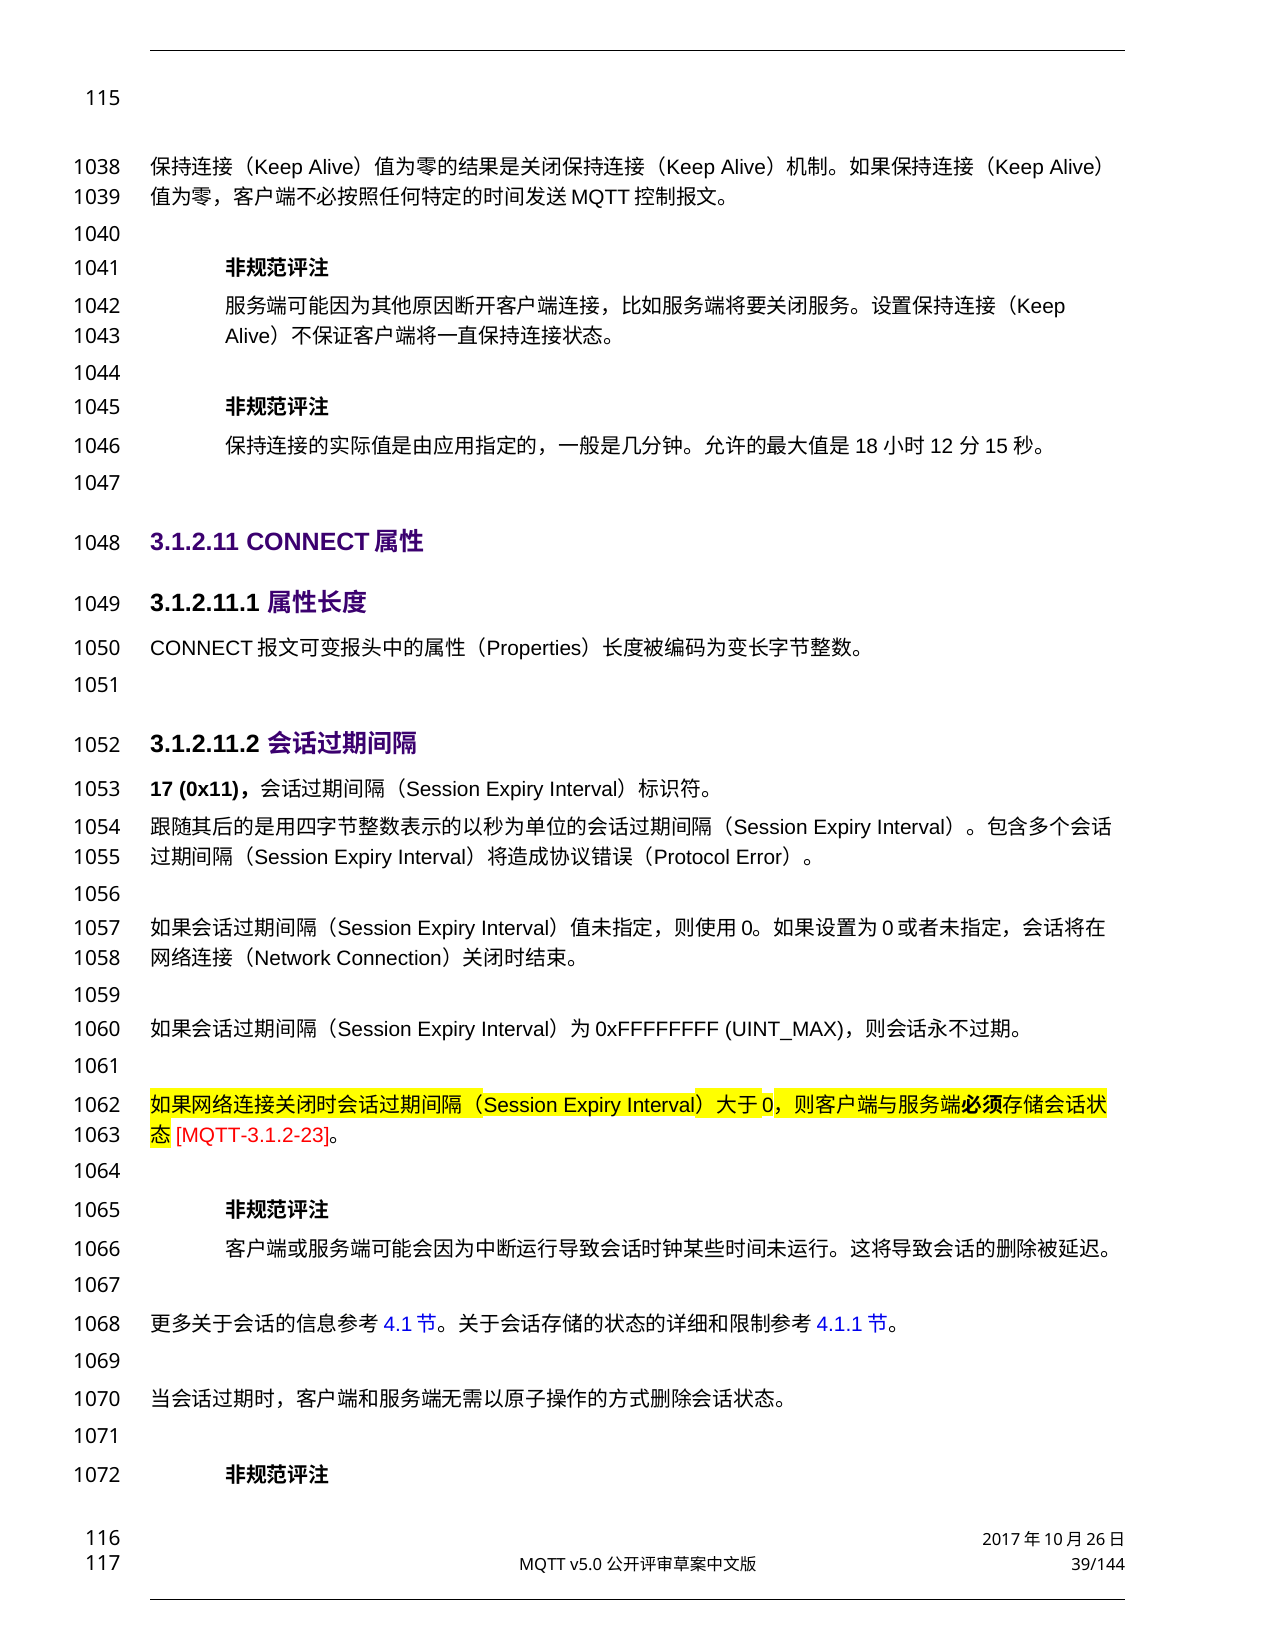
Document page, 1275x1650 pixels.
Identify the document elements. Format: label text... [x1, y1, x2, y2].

text 非规范评注 [225, 391, 1125, 421]
text 客户端或服务端可能会因为中断运行导致会话时钟某些时间未运行。这将导致会话的删除被延迟。 [225, 1232, 1125, 1262]
text 非规范评注 [225, 1458, 1125, 1488]
text 17 (0x11)，会话过期间隔（Session Expiry Interval）标识符。 [150, 772, 1125, 802]
text CONNECT报文可变报头中的属性（Properties）长度被编码为变长字节整数。 [150, 631, 1125, 661]
text 当会话过期时，客户端和服务端无需以原子操作的方式删除会话状态。 [150, 1382, 1125, 1413]
subtitle 会话过期间隔 [150, 723, 1125, 759]
text 如果会话过期间隔（Session Expiry Interval）为0xFFFFFFFF (UINT_MAX)，则会话永不过期。 [150, 1012, 1125, 1043]
subtitle 属性长度 [150, 582, 1125, 619]
text 如果网络连接关闭时会话过期间隔（Session Expiry Interval）大于0，则客户端与服务端必须存储会话状态 [MQTT-3.1.2-23]。 [171, 1088, 1125, 1148]
subtitle CONNECT属性 [150, 521, 1125, 557]
text 如果会话过期间隔（Session Expiry Interval）值未指定，则使用0。如果设置为0或者未指定，会话将在网络连接（Network Connection）关闭时结束。 [150, 911, 1125, 972]
text 更多关于会话的信息参考4.1节。关于会话存储的状态的详细和限制参考4.1.1节。 [150, 1307, 1125, 1337]
text 保持连接（Keep Alive）值为零的结果是关闭保持连接（Keep Alive）机制。如果保持连接（Keep Alive）值为零，客户端不必按照任何特定的时间发送MQTT控制报文。 [150, 150, 1125, 210]
text 跟随其后的是用四字节整数表示的以秒为单位的会话过期间隔（Session Expiry Interval）。包含多个会话过期间隔（Session Expiry Interval）将造成协议错误（Protocol Error）。 [150, 810, 1125, 871]
text 非规范评注 [225, 251, 1125, 281]
text 非规范评注 [225, 1193, 1125, 1223]
text 保持连接的实际值是由应用指定的，一般是几分钟。允许的最大值是 18 小时 12 分 15 秒。 [225, 429, 1125, 459]
text 服务端可能因为其他原因断开客户端连接，比如服务端将要关闭服务。设置保持连接（Keep Alive）不保证客户端将一直保持连接状态。 [225, 289, 1125, 350]
